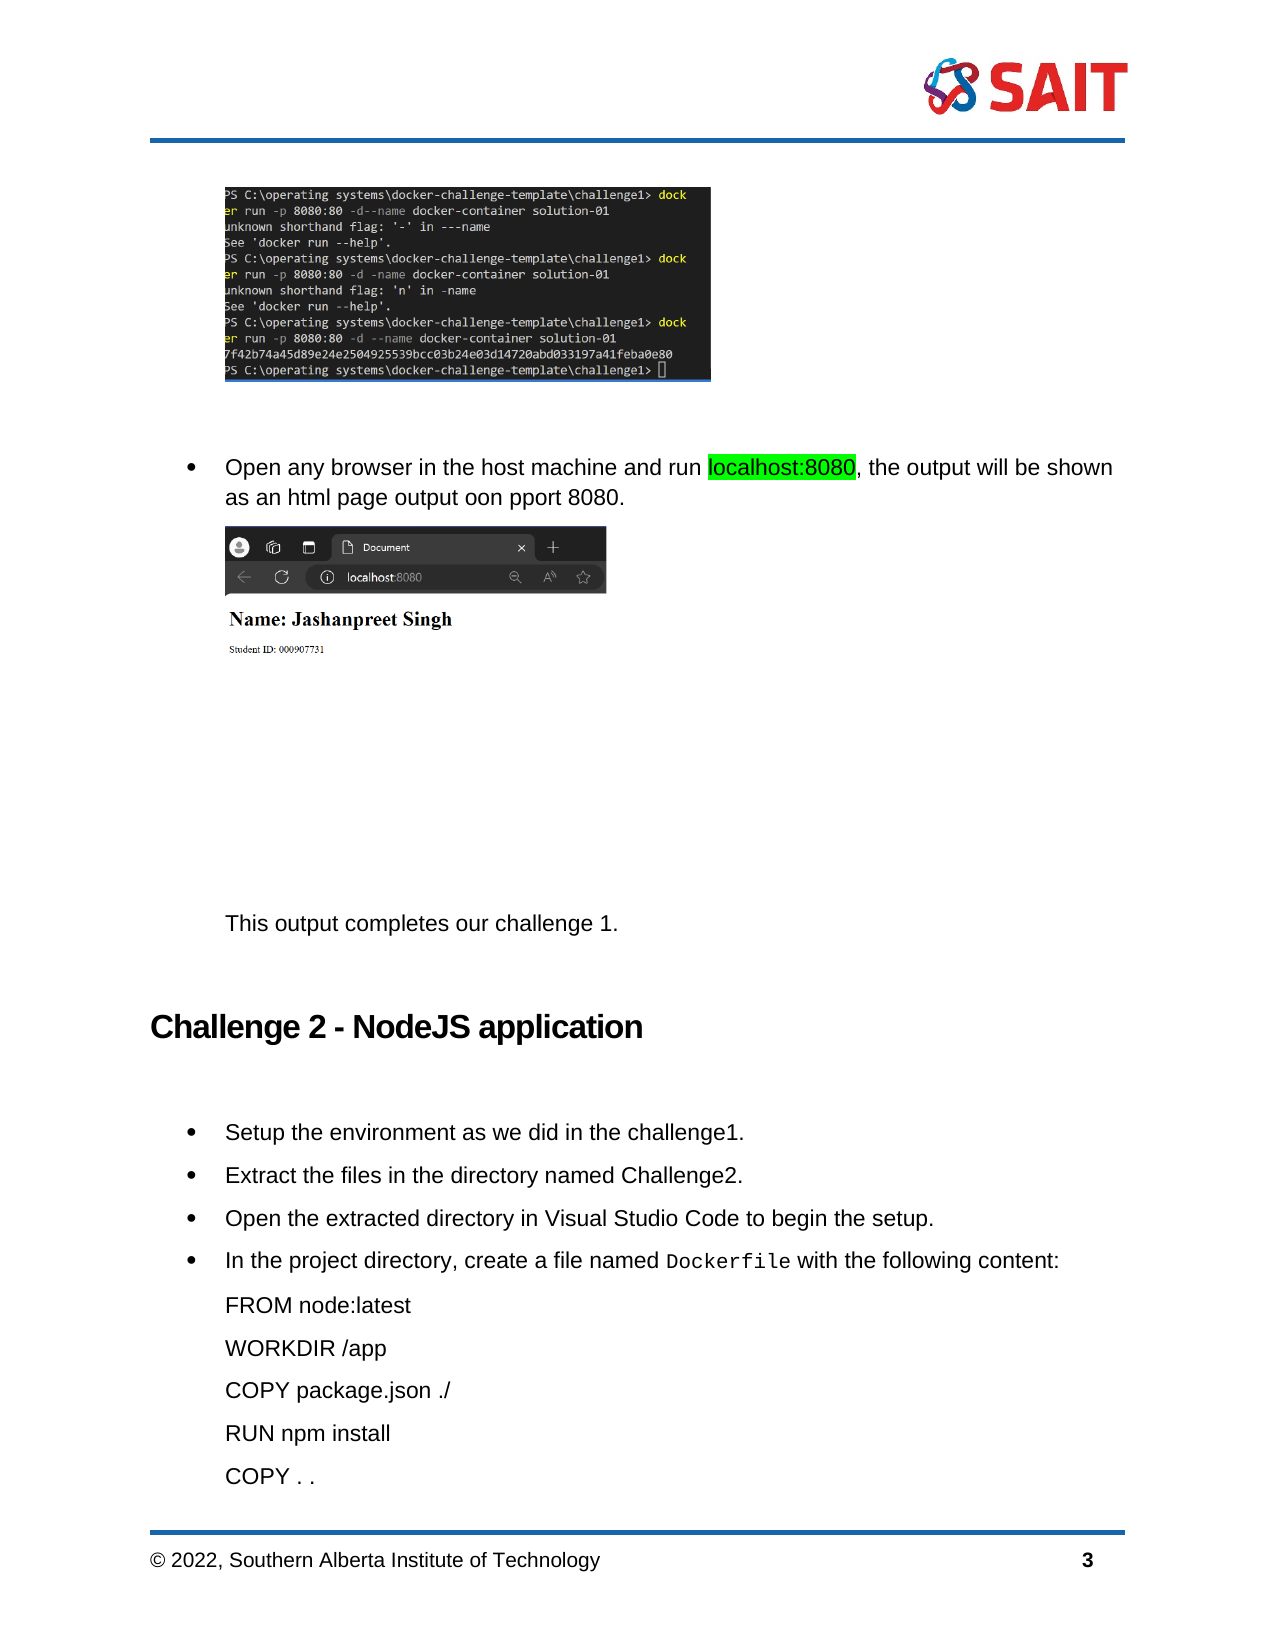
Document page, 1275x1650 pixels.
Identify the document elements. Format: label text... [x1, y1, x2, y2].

list COPY . . [225, 1463, 1125, 1489]
list FROM node:latest [225, 1292, 1125, 1318]
list This output completes our challenge 1. [225, 909, 1125, 936]
picture [225, 526, 607, 894]
subtitle Challenge 2 - NodeJS application [150, 1007, 1125, 1046]
list Open the extracted directory in Visual Studio Code to begin the setup. [187, 1205, 1125, 1231]
list Open any browser in the host machine and run localhost:8080, the output will be shown as an html page output oon pport 8080. [187, 453, 1125, 510]
list Extract the files in the directory named Challenge2. [187, 1162, 1125, 1188]
list COPY package.json ./ [225, 1377, 1125, 1403]
picture [900, 34, 1151, 138]
list In the project directory, create a file named Dockerfile with the following content: [187, 1247, 1125, 1275]
list WORKDIR /app [225, 1334, 1125, 1361]
list Setup the environment as we did in the challenge1. [187, 1119, 1125, 1146]
list RUN npm install [225, 1420, 1125, 1446]
picture [225, 187, 711, 382]
